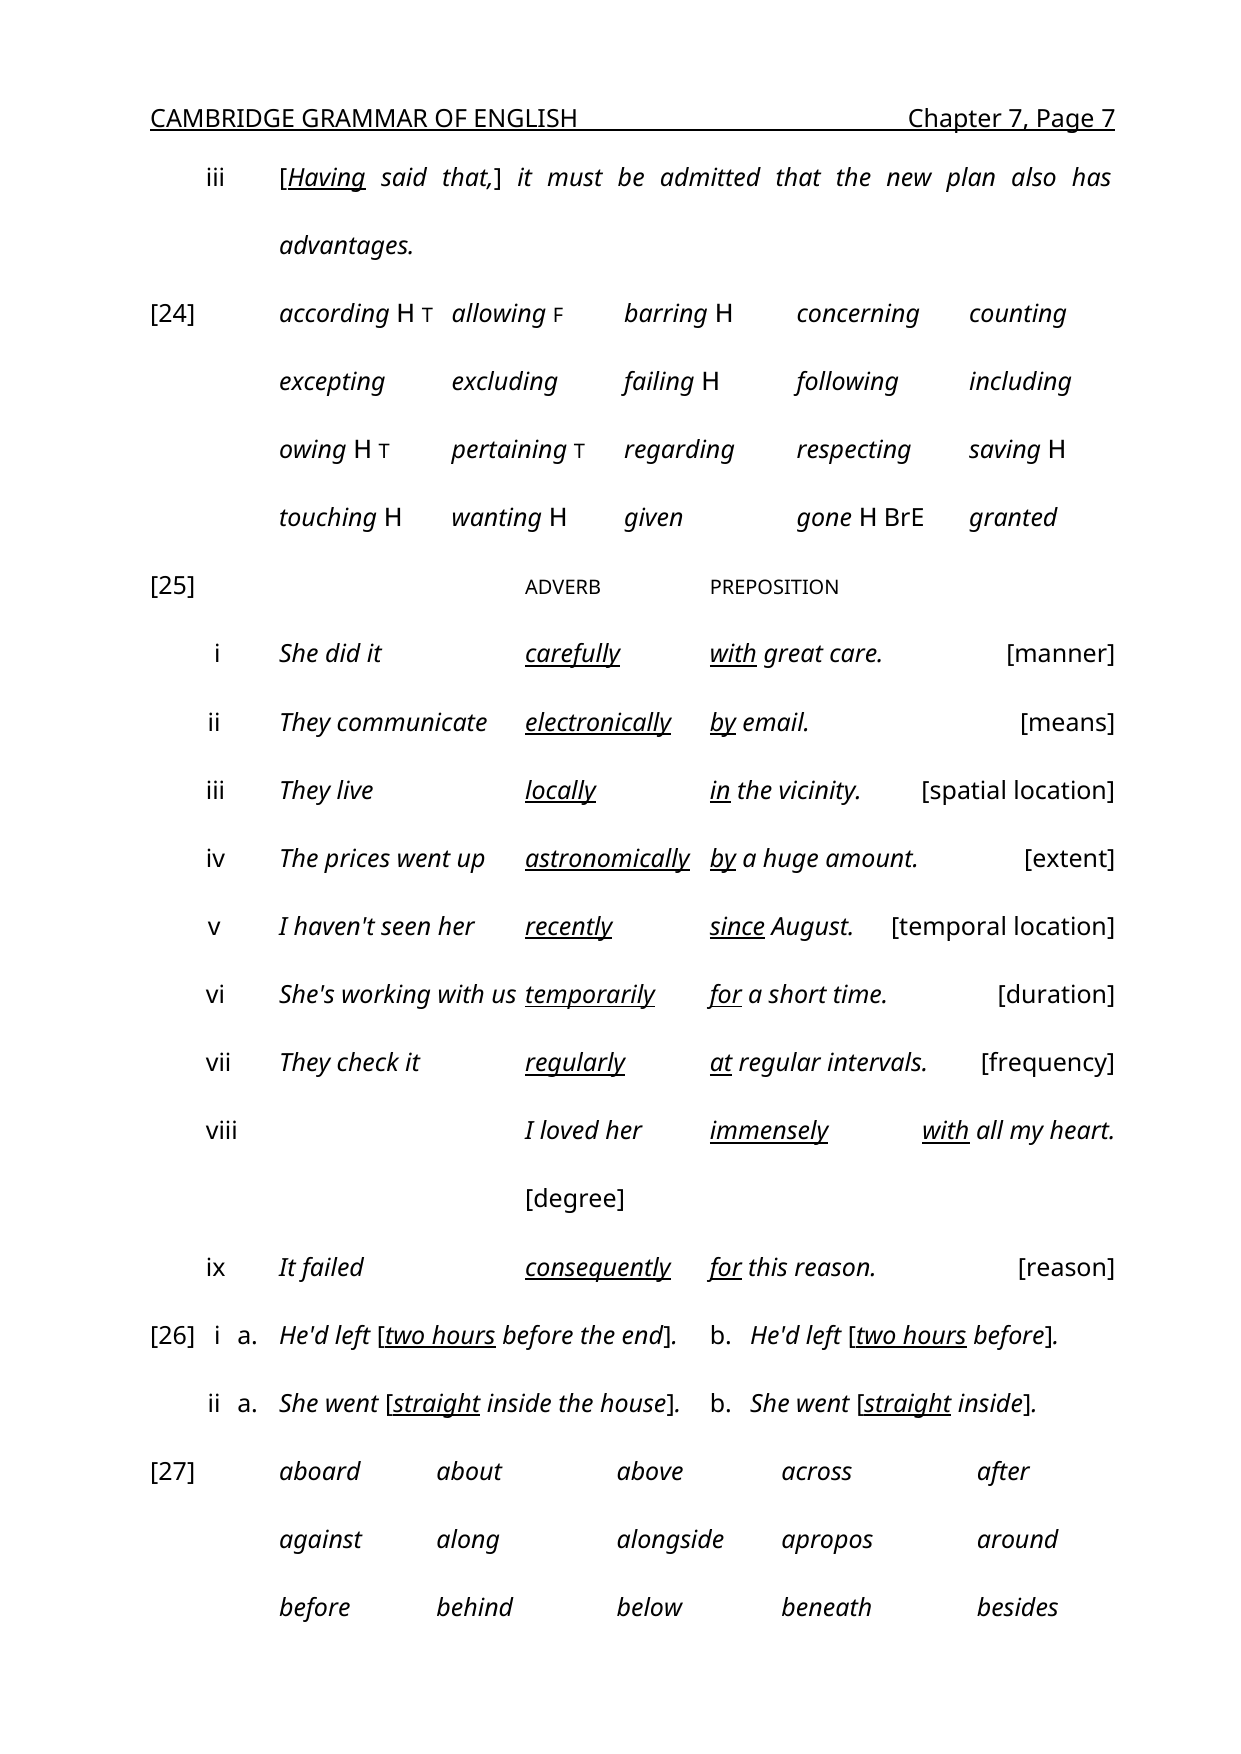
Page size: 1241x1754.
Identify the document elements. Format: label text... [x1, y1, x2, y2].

text vi She's working with us temporarily for a short time. [duration] [205, 977, 1115, 1011]
text owing t pertaining t regarding respecting saving [279, 432, 1115, 466]
text viii I loved her immensely with all my heart. [degree] [205, 1113, 1115, 1215]
text [24] according t allowing f barring concerning counting [150, 296, 1115, 329]
text i She did it carefully with great care. [manner] [205, 636, 1115, 670]
text v I haven't seen her recently since August. [temporal location] [205, 909, 1115, 943]
text [26] i a. He'd left [two hours before the end]. b. He'd left [two hours before]. [150, 1317, 1115, 1351]
text iii They live locally in the vicinity. [spatial location] [205, 772, 1115, 806]
text [25] adverb preposition [150, 568, 1115, 602]
text iii [Having said that,] it must be admitted that the new plan also has advantages. [205, 159, 1115, 261]
text ii They communicate electronically by email. [means] [205, 704, 1115, 738]
text iv The prices went up astronomically by a huge amount. [extent] [205, 841, 1115, 874]
text against along alongside apropos around [150, 1522, 1115, 1556]
text ix It failed consequently for this reason. [reason] [205, 1249, 1115, 1283]
text ii a. She went [straight inside the house]. b. She went [straight inside]. [205, 1386, 1115, 1419]
text vii They check it regularly at regular intervals. [frequency] [205, 1045, 1115, 1079]
text [27] aboard about above across after [150, 1454, 1115, 1488]
text before behind below beneath besides [150, 1590, 1115, 1624]
text excepting excluding failing following including [279, 364, 1115, 398]
text touching wanting given gone BrE granted [279, 500, 1115, 534]
